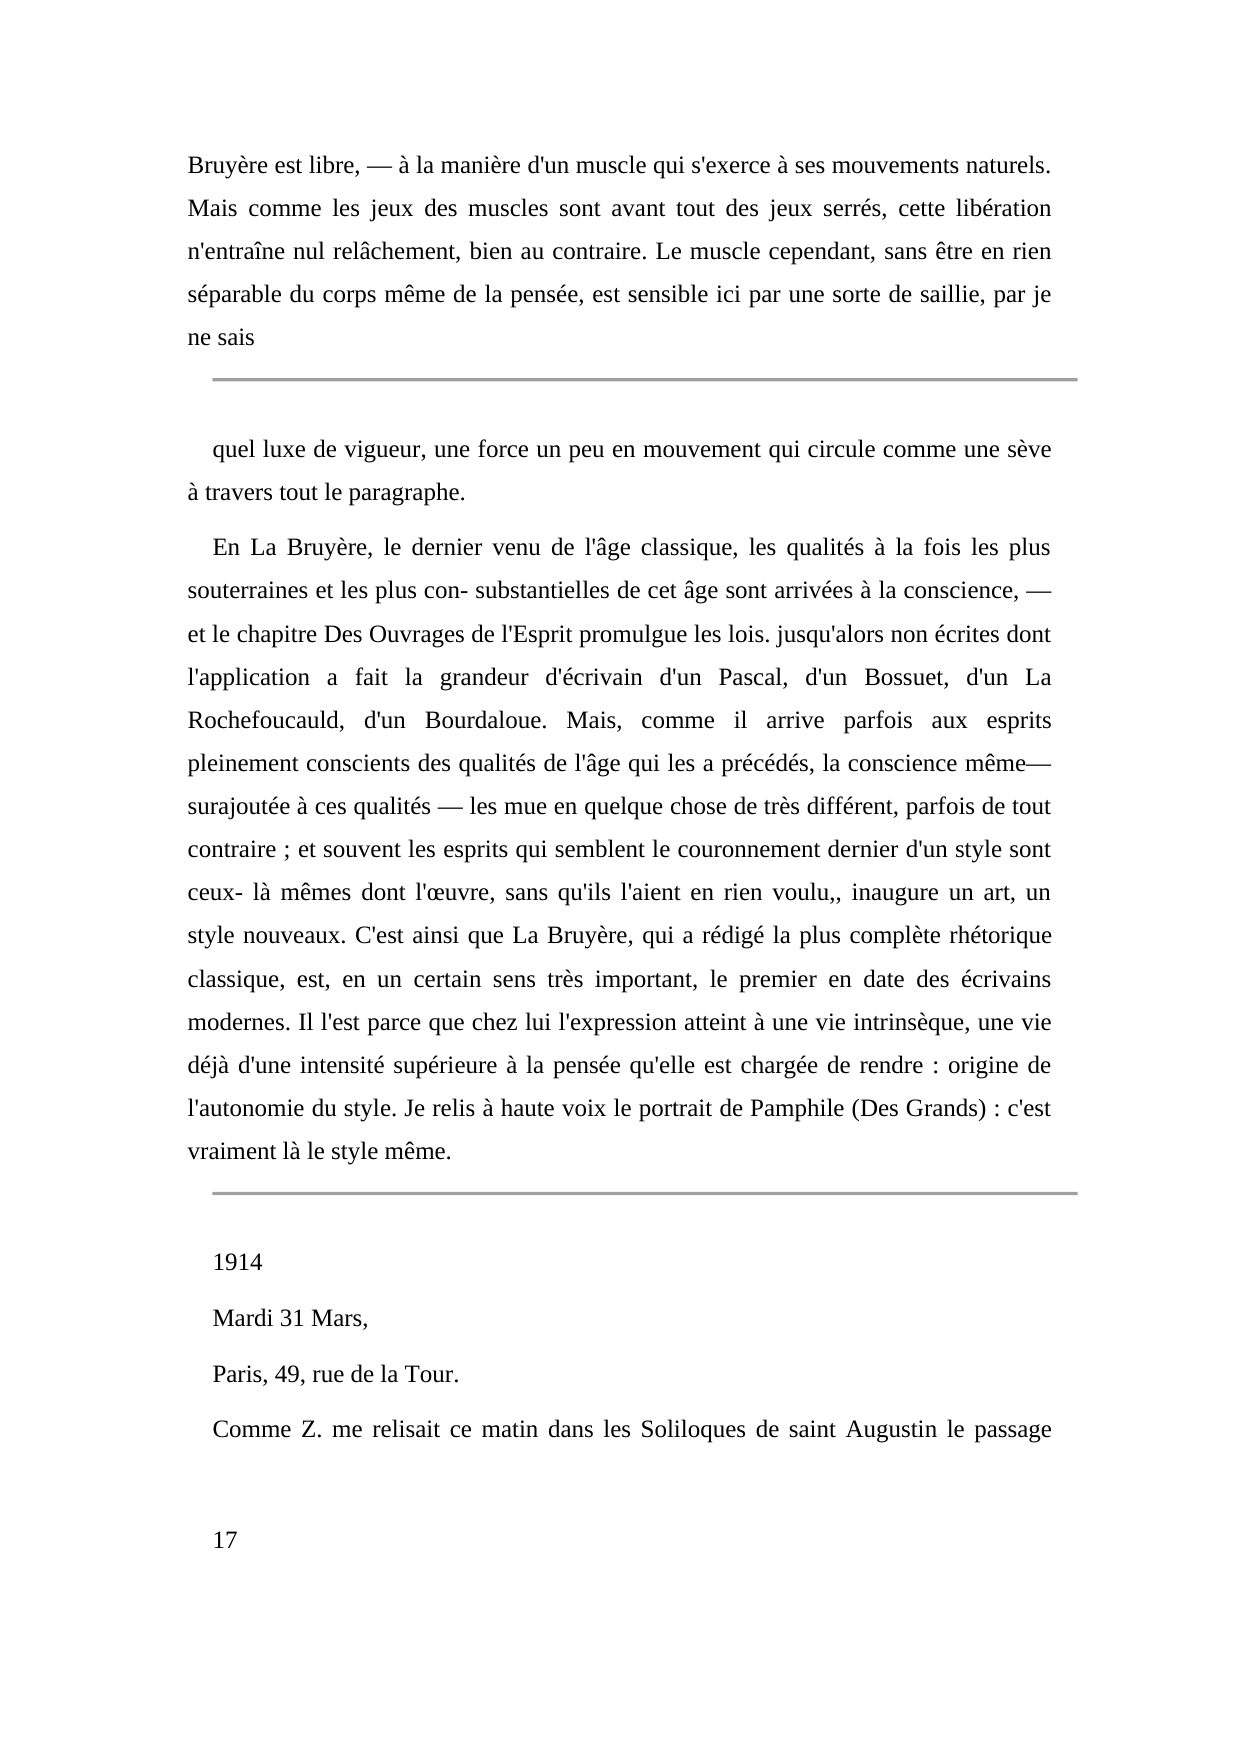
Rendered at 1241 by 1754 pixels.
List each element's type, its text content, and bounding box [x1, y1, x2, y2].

text 1914 [187, 1247, 1053, 1276]
text Paris, 49, rue de la Tour. [187, 1359, 1053, 1387]
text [187, 150, 1053, 351]
text En La Bruyère, le dernier venu de l'âge classique, les qualités à la fois les plus souterraines et les plus con- substantielles de cet âge sont arrivées à la conscience, — et le chapitre Des Ouvrages de l'Esprit promulgue les lois. jusqu'alors non écrites dont l'application a fait la grandeur d'écrivain d'un Pascal, d'un Bossuet, d'un La Rochefoucauld, d'un Bourdaloue. Mais, comme il arrive parfois aux esprits pleinement conscients des qualités de l'âge qui les a précédés, la conscience même— surajoutée à ces qualités — les mue en quelque chose de très différent, parfois de tout contraire ; et souvent les esprits qui semblent le couronnement dernier d'un style sont ceux- là mêmes dont l'œuvre, sans qu'ils l'aient en rien voulu,, inaugure un art, un style nouveaux. C'est ainsi que La Bruyère, qui a rédigé la plus complète rhétorique classique, est, en un certain sens très important, le premier en date des écrivains modernes. Il l'est parce que chez lui l'expression atteint à une vie intrinsèque, une vie déjà d'une intensité supérieure à la pensée qu'elle est chargée de rendre : origine de l'autonomie du style. Je relis à haute voix le portrait de Pamphile (Des Grands) : c'est vraiment là le style même. [187, 532, 1053, 1165]
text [187, 1414, 1053, 1443]
text quel luxe de vigueur, une force un peu en mouvement qui circule comme une sève à travers tout le paragraphe. [187, 434, 1053, 506]
text Mardi 31 Mars, [187, 1303, 1053, 1332]
